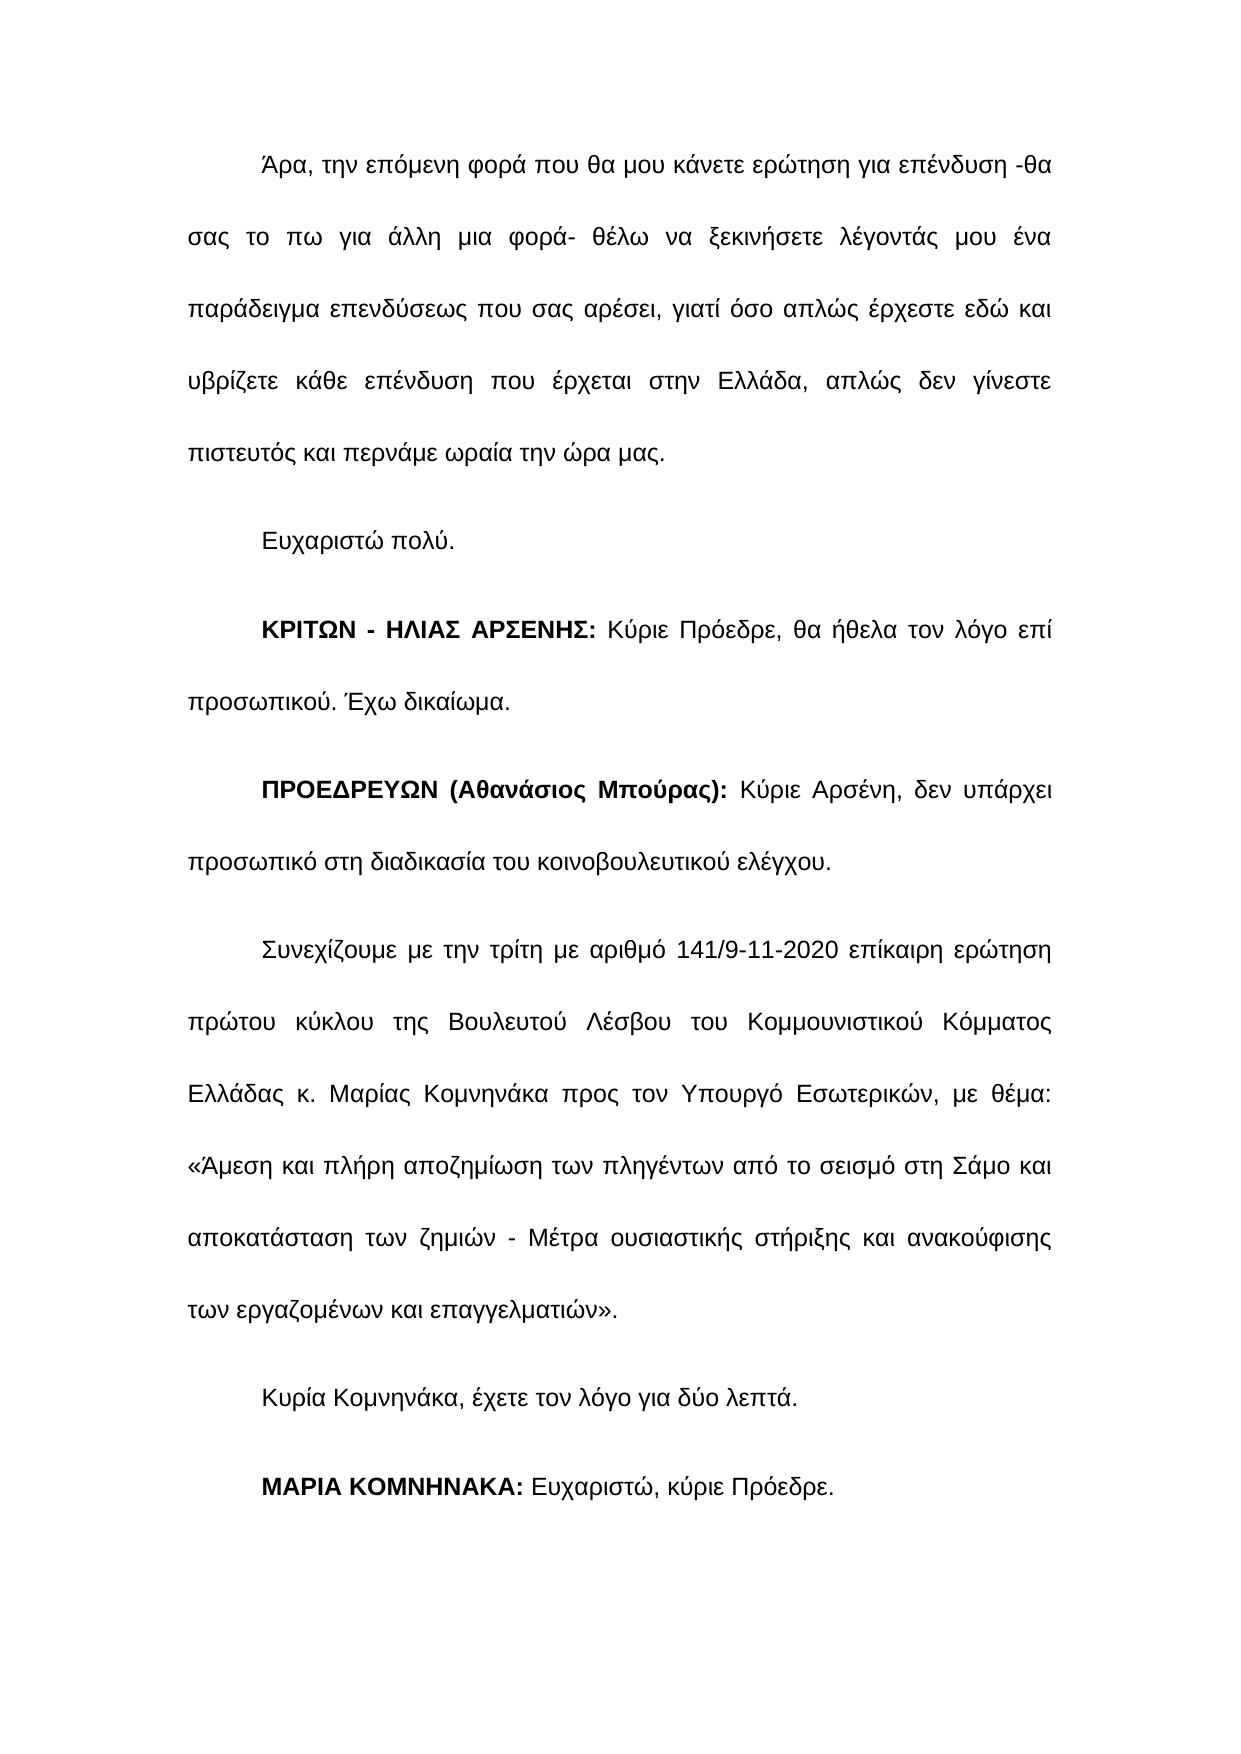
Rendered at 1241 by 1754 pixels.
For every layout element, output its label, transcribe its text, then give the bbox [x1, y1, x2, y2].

text ΜΑΡΙΑ ΚΟΜΝΗΝΑΚΑ: Ευχαριστώ, κύριε Πρόεδρε. [187, 1472, 1053, 1501]
text Κυρία Κομνηνάκα, έχετε τον λόγο για δύο λεπτά. [187, 1383, 1053, 1412]
text Ευχαριστώ πολύ. [187, 526, 1053, 555]
text ΠΡΟΕΔΡΕΥΩΝ (Αθανάσιος Μπούρας): Κύριε Αρσένη, δεν υπάρχει προσωπικό στη διαδικασία του κοινοβουλευτικού ελέγχου. [187, 775, 1053, 876]
text ΚΡΙΤΩΝ - ΗΛΙΑΣ ΑΡΣΕΝΗΣ: Κύριε Πρόεδρε, θα ήθελα τον λόγο επί προσωπικού. Έχω δικαίωμα. [187, 614, 1053, 715]
text Άρα, την επόμενη φορά που θα μου κάνετε ερώτηση για επένδυση -θα σας το πω για άλλη μια φορά- θέλω να ξεκινήσετε λέγοντάς μου ένα παράδειγμα επενδύσεως που σας αρέσει, γιατί όσο απλώς έρχεστε εδώ και υβρίζετε κάθε επένδυση που έρχεται στην Ελλάδα, απλώς δεν γίνεστε πιστευτός και περνάμε ωραία την ώρα μας. [187, 150, 1053, 466]
text Συνεχίζουμε με την τρίτη με αριθμό 141/9-11-2020 επίκαιρη ερώτηση πρώτου κύκλου της Βουλευτού Λέσβου του Κομμουνιστικού Κόμματος Ελλάδας κ. Μαρίας Κομνηνάκα προς τον Υπουργό Εσωτερικών, με θέμα: «Άμεση και πλήρη αποζημίωση των πληγέντων από το σεισμό στη Σάμο και αποκατάσταση των ζημιών - Μέτρα ουσιαστικής στήριξης και ανακούφισης των εργαζομένων και επαγγελματιών». [187, 935, 1053, 1323]
